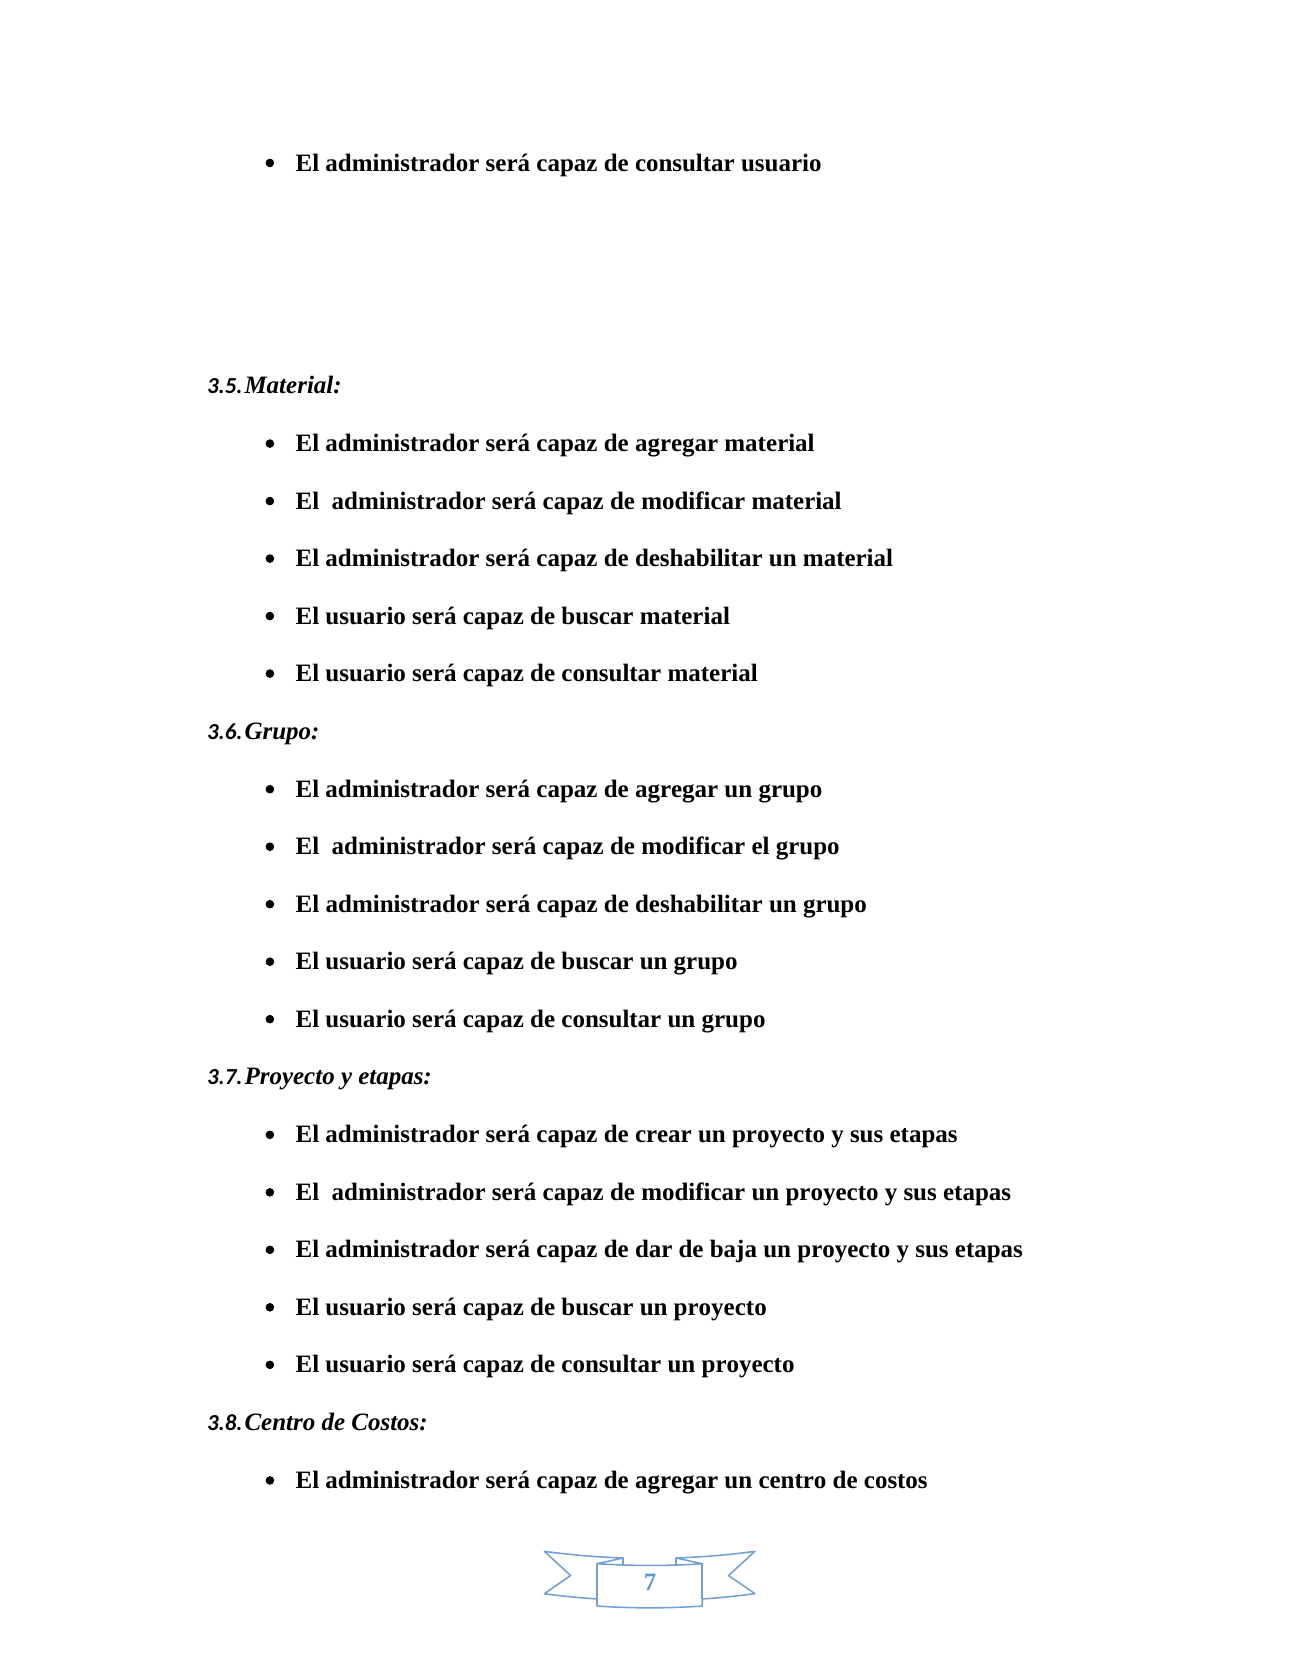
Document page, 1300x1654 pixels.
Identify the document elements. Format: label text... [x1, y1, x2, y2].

list Grupo: [207, 716, 1151, 745]
list El administrador será capaz de agregar un centro de costos [266, 1465, 1151, 1494]
list Centro de Costos: [207, 1407, 1151, 1436]
list El administrador será capaz de dar de baja un proyecto y sus etapas [266, 1234, 1151, 1263]
list Material: [207, 370, 1151, 399]
list El administrador será capaz de modificar material [266, 486, 1151, 514]
list El administrador será capaz de deshabilitar un grupo [266, 889, 1151, 918]
list El usuario será capaz de buscar un proyecto [266, 1292, 1151, 1321]
list Proyecto y etapas: [207, 1061, 1151, 1091]
list El usuario será capaz de consultar material [266, 658, 1151, 687]
list El usuario será capaz de consultar un proyecto [266, 1349, 1151, 1378]
list El administrador será capaz de crear un proyecto y sus etapas [266, 1119, 1151, 1148]
list El administrador será capaz de modificar un proyecto y sus etapas [266, 1177, 1151, 1206]
list El administrador será capaz de consultar usuario [266, 148, 1151, 176]
list El usuario será capaz de buscar un grupo [266, 946, 1151, 975]
list El administrador será capaz de agregar material [266, 428, 1151, 457]
list El usuario será capaz de buscar material [266, 601, 1151, 629]
list El administrador será capaz de deshabilitar un material [266, 543, 1151, 572]
list El administrador será capaz de modificar el grupo [266, 831, 1151, 860]
list El administrador será capaz de agregar un grupo [266, 774, 1151, 803]
list El usuario será capaz de consultar un grupo [266, 1004, 1151, 1033]
